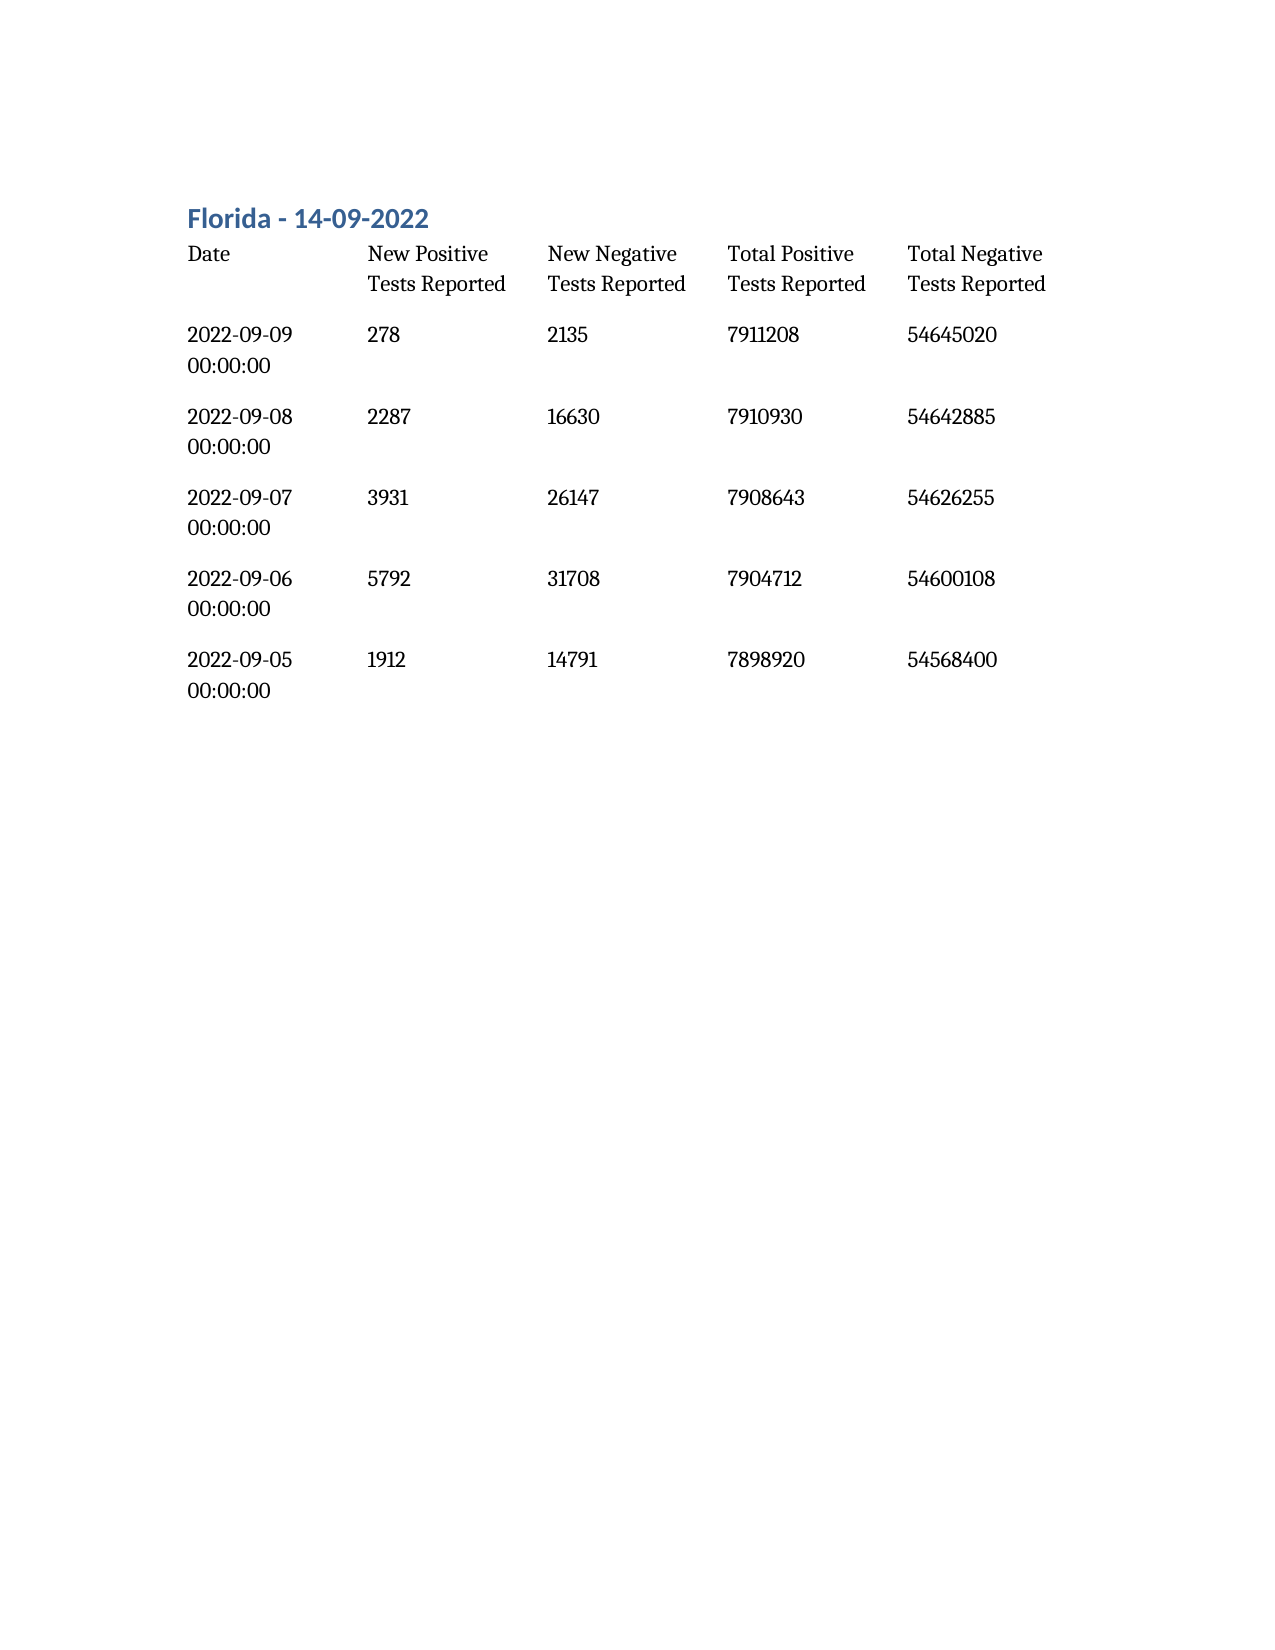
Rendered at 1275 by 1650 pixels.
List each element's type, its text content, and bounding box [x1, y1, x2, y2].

table_cell 2135 [536, 322, 716, 403]
table_cell 54645020 [896, 322, 1076, 403]
table_cell 26147 [536, 485, 716, 566]
table_cell 2022-09-06 00:00:00 [176, 566, 356, 647]
table_cell 14791 [536, 647, 716, 728]
table_header New Positive Tests Reported [356, 241, 536, 322]
table_cell 31708 [536, 566, 716, 647]
table_header Total Negative Tests Reported [896, 241, 1076, 322]
table_header New Negative Tests Reported [536, 241, 716, 322]
table_cell 54642885 [896, 404, 1076, 485]
subtitle Florida - 14-09-2022 [187, 200, 1087, 236]
table_cell 7911208 [716, 322, 896, 403]
table_cell 1912 [356, 647, 536, 728]
table_cell 2022-09-05 00:00:00 [176, 647, 356, 728]
table_cell 2022-09-07 00:00:00 [176, 485, 356, 566]
table_header Total Positive Tests Reported [716, 241, 896, 322]
table_cell 2287 [356, 404, 536, 485]
table_cell 2022-09-08 00:00:00 [176, 404, 356, 485]
table_cell 7904712 [716, 566, 896, 647]
table_cell 54568400 [896, 647, 1076, 728]
table_cell 2022-09-09 00:00:00 [176, 322, 356, 403]
table_cell 16630 [536, 404, 716, 485]
table_header Date [176, 241, 356, 322]
table_cell 7908643 [716, 485, 896, 566]
table_cell 54600108 [896, 566, 1076, 647]
table_cell 54626255 [896, 485, 1076, 566]
table_cell 278 [356, 322, 536, 403]
table_cell 7898920 [716, 647, 896, 728]
table_cell 3931 [356, 485, 536, 566]
table_cell 7910930 [716, 404, 896, 485]
table_cell 5792 [356, 566, 536, 647]
